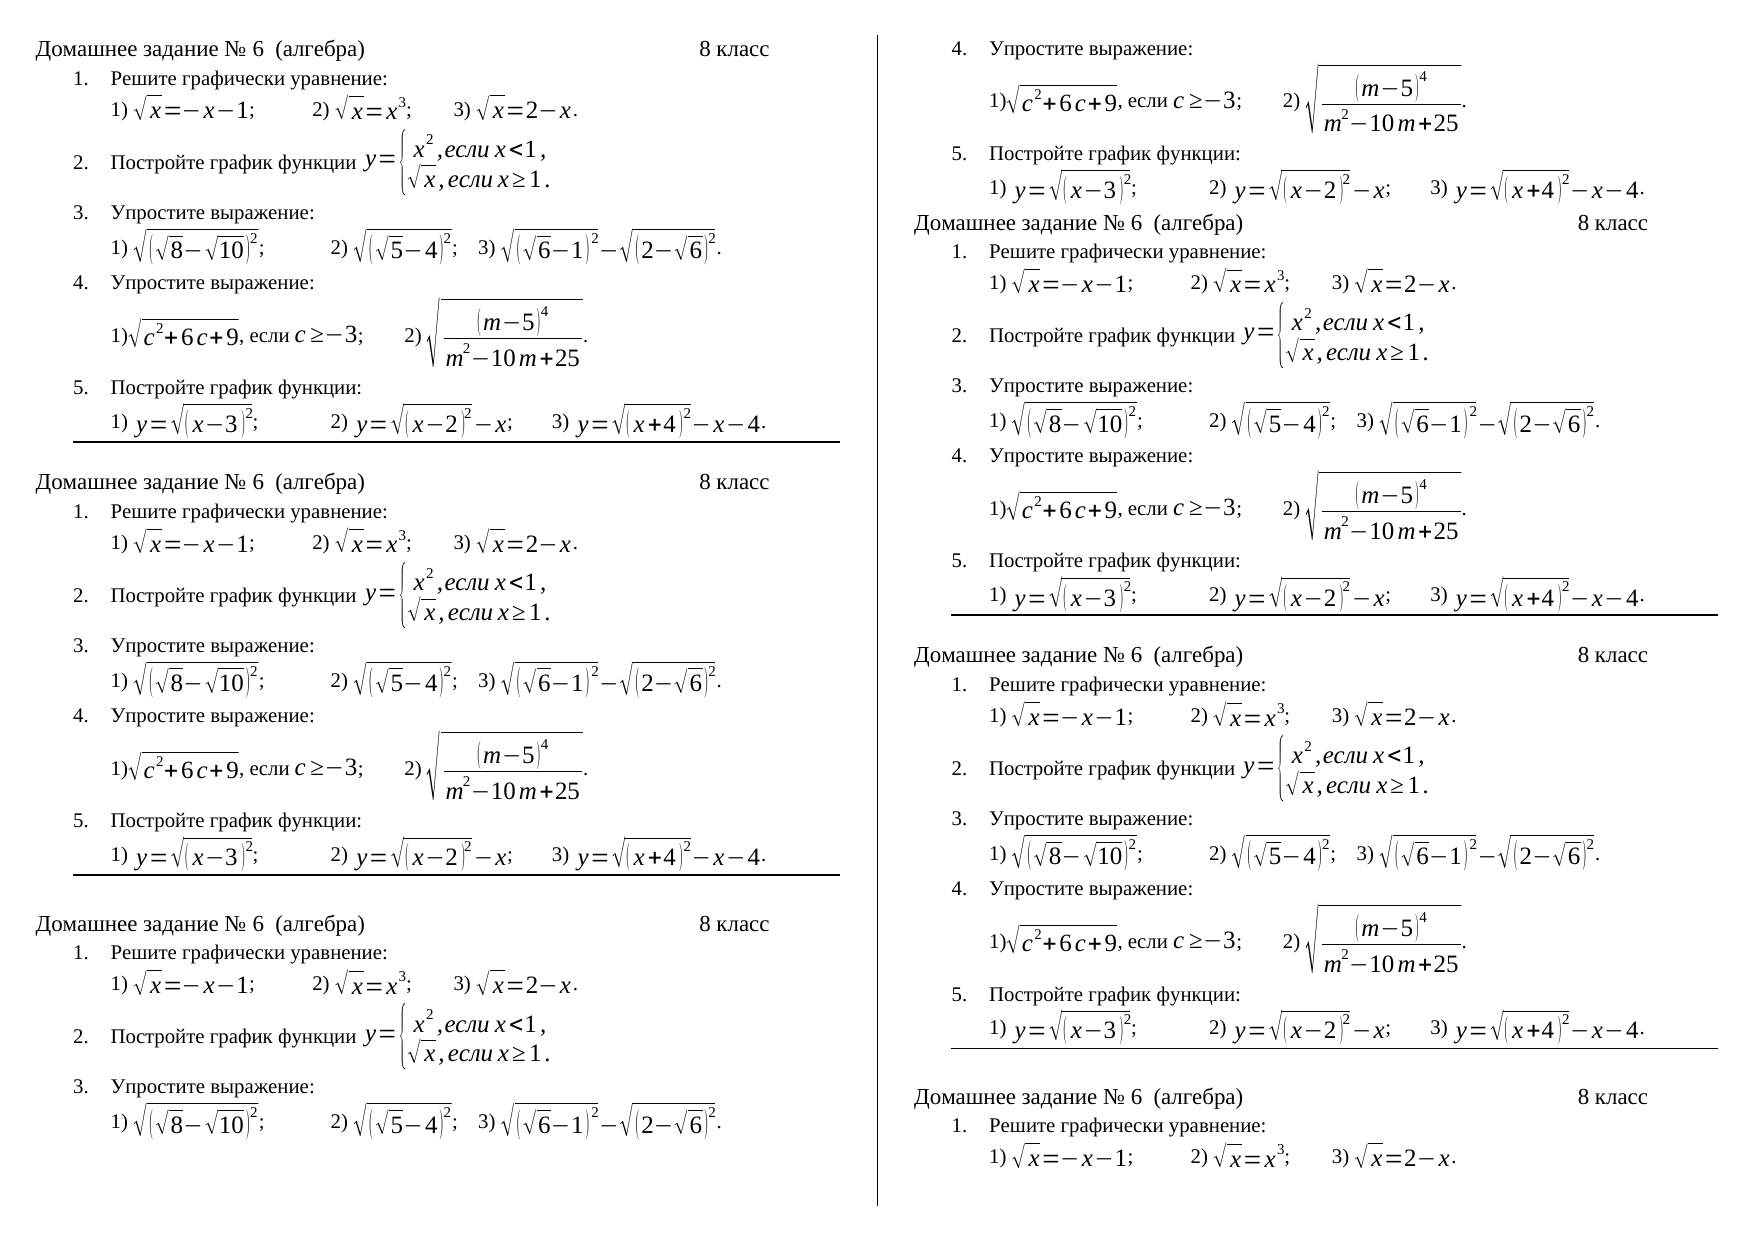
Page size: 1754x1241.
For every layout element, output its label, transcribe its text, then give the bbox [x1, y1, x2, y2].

list Решите графически уравнение: 1) ; 2) ; 3) . [951, 239, 1718, 297]
list Постройте график функции: 1) ; 2) ; 3) . [951, 548, 1718, 614]
list Упростите выражение: 1) ; 2) ; 3) . [951, 373, 1718, 439]
list Упростите выражение: 1) ; 2) ; 3) . [951, 806, 1718, 872]
list Упростите выражение: 1), если ; 2) . [951, 443, 1718, 545]
list Решите графически уравнение: 1) ; 2) ; 3) . [73, 940, 840, 999]
list Упростите выражение: 1), если ; 2) . [951, 876, 1718, 978]
list Упростите выражение: 1), если ; 2) . [951, 35, 1718, 137]
list Решите графически уравнение: 1) ; 2) ; 3) . [951, 1113, 1718, 1172]
list Постройте график функции: 1) ; 2) ; 3) . [73, 375, 840, 441]
text Домашнее задание № 6 (алгебра) 8 класс [914, 642, 1718, 668]
list Постройте график функции [951, 301, 1718, 369]
list Решите графически уравнение: 1) ; 2) ; 3) . [951, 672, 1718, 731]
text Домашнее задание № 6 (алгебра) 8 класс [35, 468, 840, 495]
text Домашнее задание № 6 (алгебра) 8 класс [914, 1083, 1718, 1109]
list Решите графически уравнение: 1) ; 2) ; 3) . [73, 66, 840, 124]
text Домашнее задание № 6 (алгебра) 8 класс [35, 35, 840, 62]
list Упростите выражение: 1) ; 2) ; 3) . [73, 1074, 840, 1140]
text Домашнее задание № 6 (алгебра) 8 класс [914, 208, 1718, 235]
list Постройте график функции: 1) ; 2) ; 3) . [73, 808, 840, 874]
list Упростите выражение: 1) ; 2) ; 3) . [73, 200, 840, 266]
list Постройте график функции [951, 734, 1718, 803]
list Решите графически уравнение: 1) ; 2) ; 3) . [73, 499, 840, 557]
list Постройте график функции: 1) ; 2) ; 3) . [951, 141, 1718, 205]
text Домашнее задание № 6 (алгебра) 8 класс [35, 910, 840, 936]
list Постройте график функции: 1) ; 2) ; 3) . [951, 981, 1718, 1048]
list Упростите выражение: 1), если ; 2) . [73, 703, 840, 805]
list Упростите выражение: 1), если ; 2) . [73, 270, 840, 372]
list Постройте график функции [73, 1002, 840, 1071]
list Постройте график функции [73, 561, 840, 629]
list Упростите выражение: 1) ; 2) ; 3) . [73, 633, 840, 699]
list Постройте график функции [73, 128, 840, 196]
